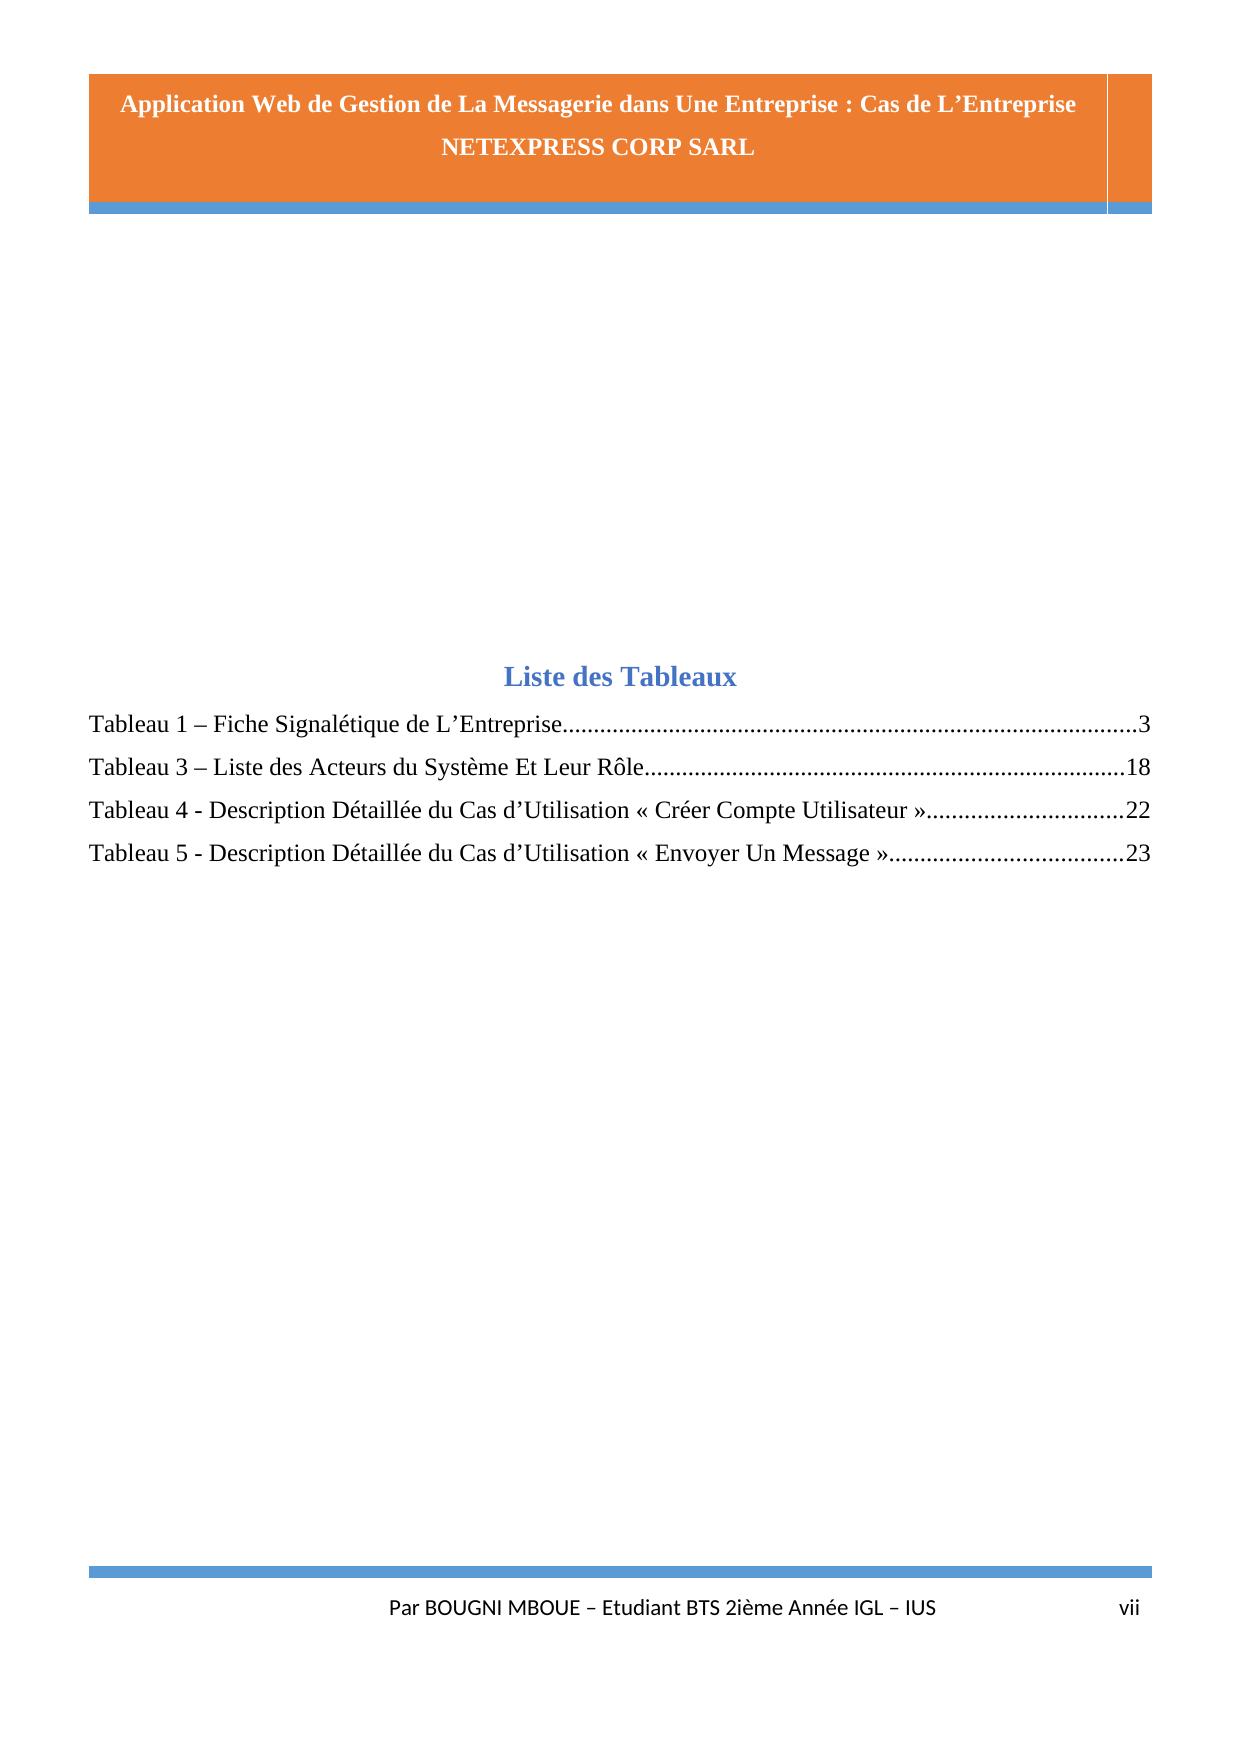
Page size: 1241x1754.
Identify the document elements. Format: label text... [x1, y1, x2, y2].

text Tableau 5 - Description Détaillée du Cas d’Utilisation « Envoyer Un Message » 23 [89, 838, 1152, 867]
text Tableau 1 – Fiche Signalétique de L’Entreprise 3 [89, 709, 1152, 738]
text Tableau 4 - Description Détaillée du Cas d’Utilisation « Créer Compte Utilisateur » 22 [89, 795, 1152, 824]
subtitle Liste des Tableaux [89, 659, 1152, 692]
text Tableau 3 – Liste des Acteurs du Système Et Leur Rôle 18 [89, 752, 1152, 781]
